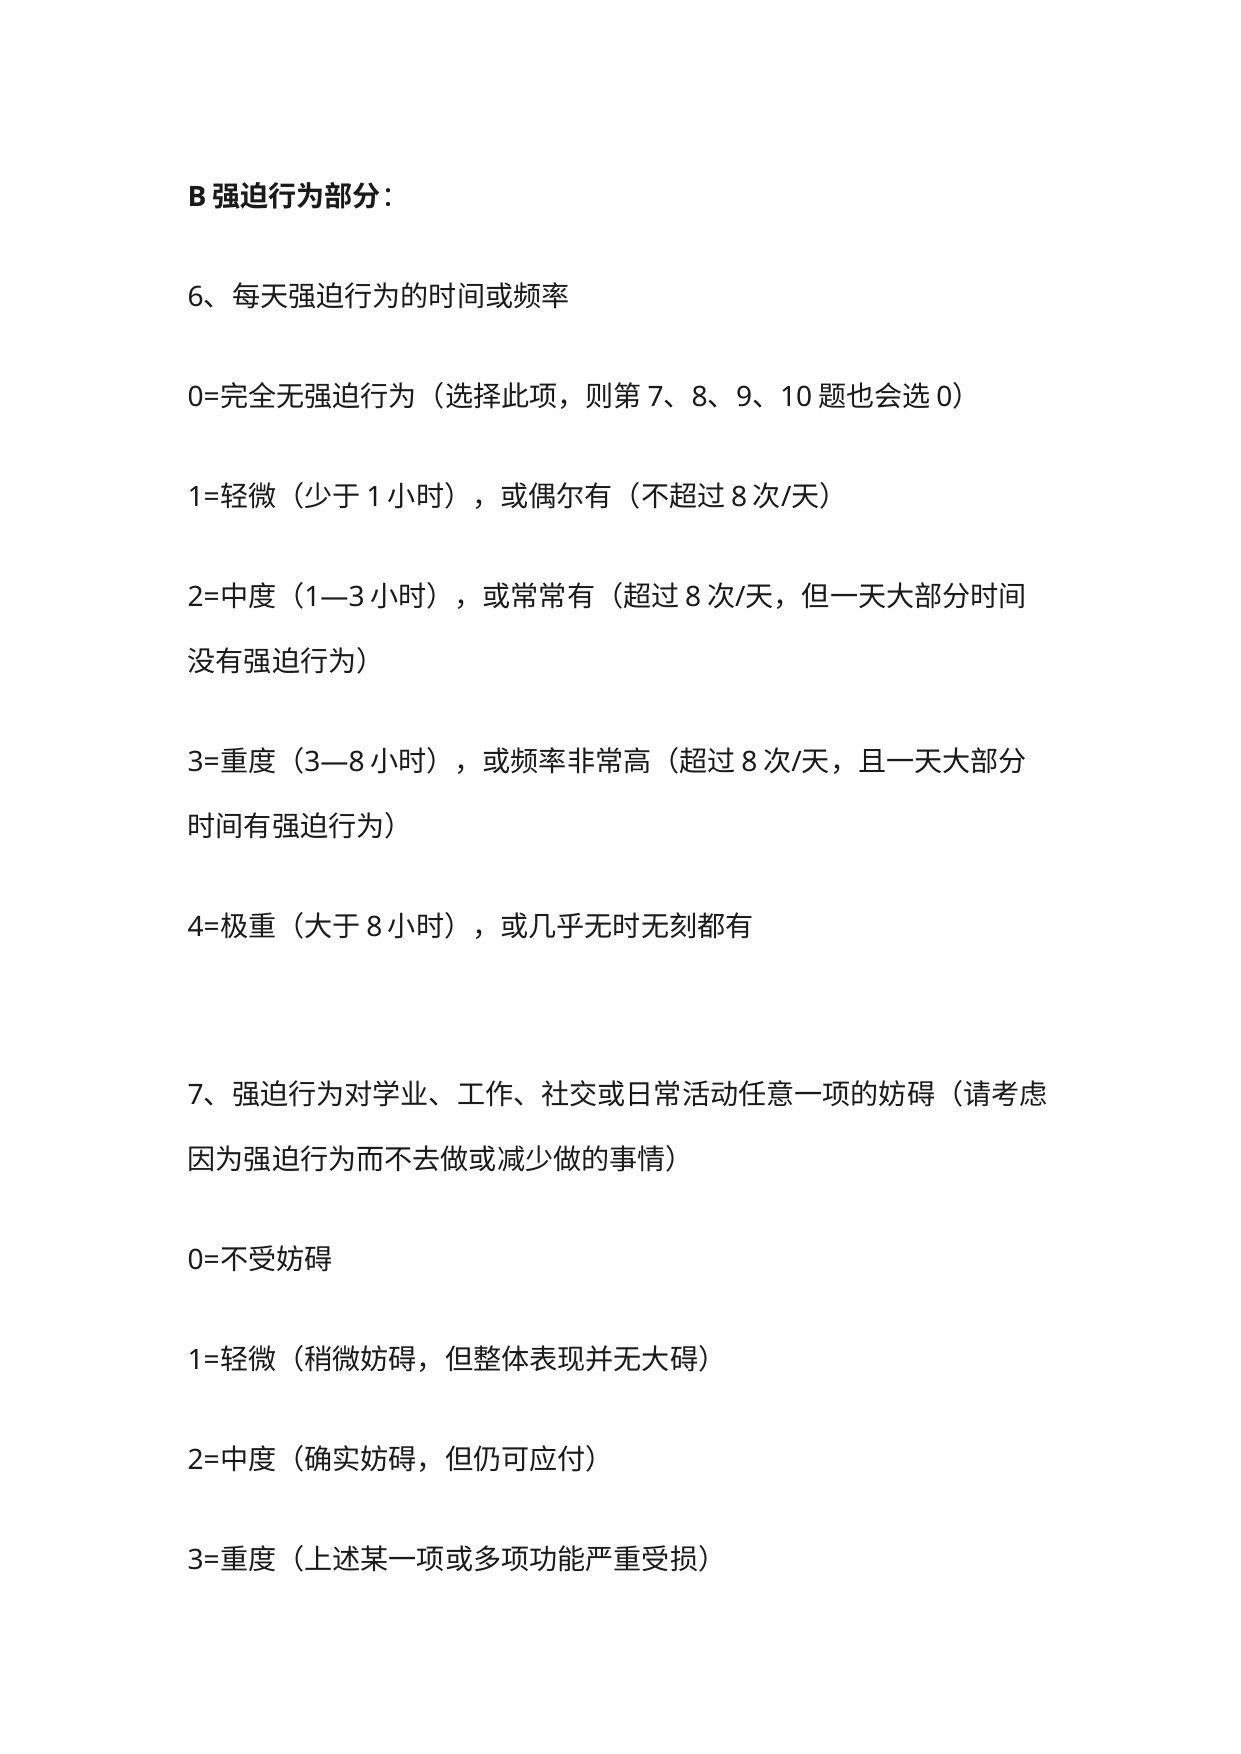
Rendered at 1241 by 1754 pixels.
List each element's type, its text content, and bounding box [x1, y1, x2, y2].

text 2=中度（1—3小时），或常常有（超过8次/天，但一天大部分时间没有强迫行为） [187, 562, 1053, 692]
text 2=中度（确实妨碍，但仍可应付） [187, 1424, 1053, 1489]
text 6、每天强迫行为的时间或频率 [187, 262, 1053, 327]
text 4=极重（大于8小时），或几乎无时无刻都有 [187, 892, 1053, 957]
text 1=轻微（少于1小时），或偶尔有（不超过8次/天） [187, 462, 1053, 527]
text 0=不受妨碍 [187, 1224, 1053, 1289]
text 7、强迫行为对学业、工作、社交或日常活动任意一项的妨碍（请考虑因为强迫行为而不去做或减少做的事情） [187, 1059, 1053, 1189]
text B强迫行为部分： [187, 162, 1053, 227]
text 0=完全无强迫行为（选择此项，则第7、8、9、10题也会选0） [187, 362, 1053, 427]
text 1=轻微（稍微妨碍，但整体表现并无大碍） [187, 1324, 1053, 1389]
text 3=重度（上述某一项或多项功能严重受损） [187, 1524, 1053, 1589]
text 3=重度（3—8小时），或频率非常高（超过8次/天，且一天大部分时间有强迫行为） [187, 727, 1053, 857]
